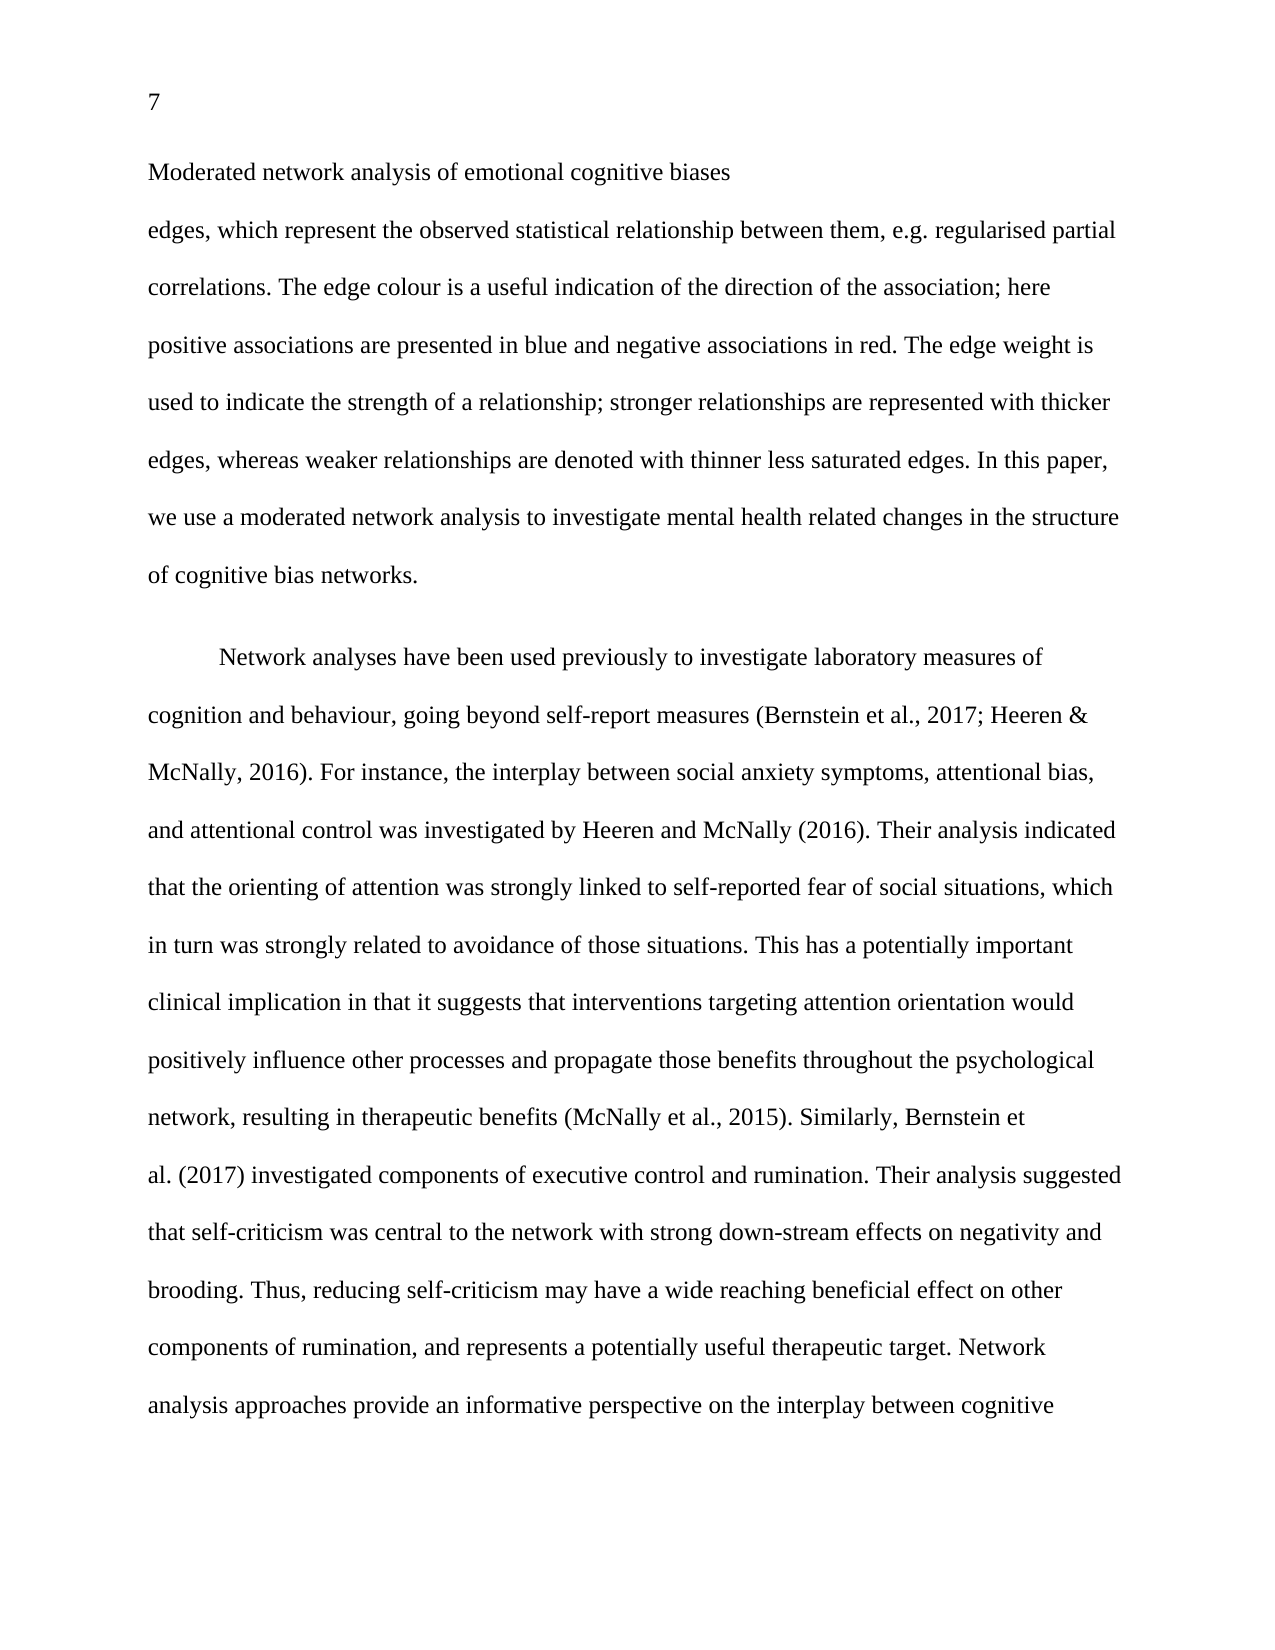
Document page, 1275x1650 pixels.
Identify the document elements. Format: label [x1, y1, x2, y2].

text [148, 642, 1127, 1419]
text [148, 215, 1127, 589]
